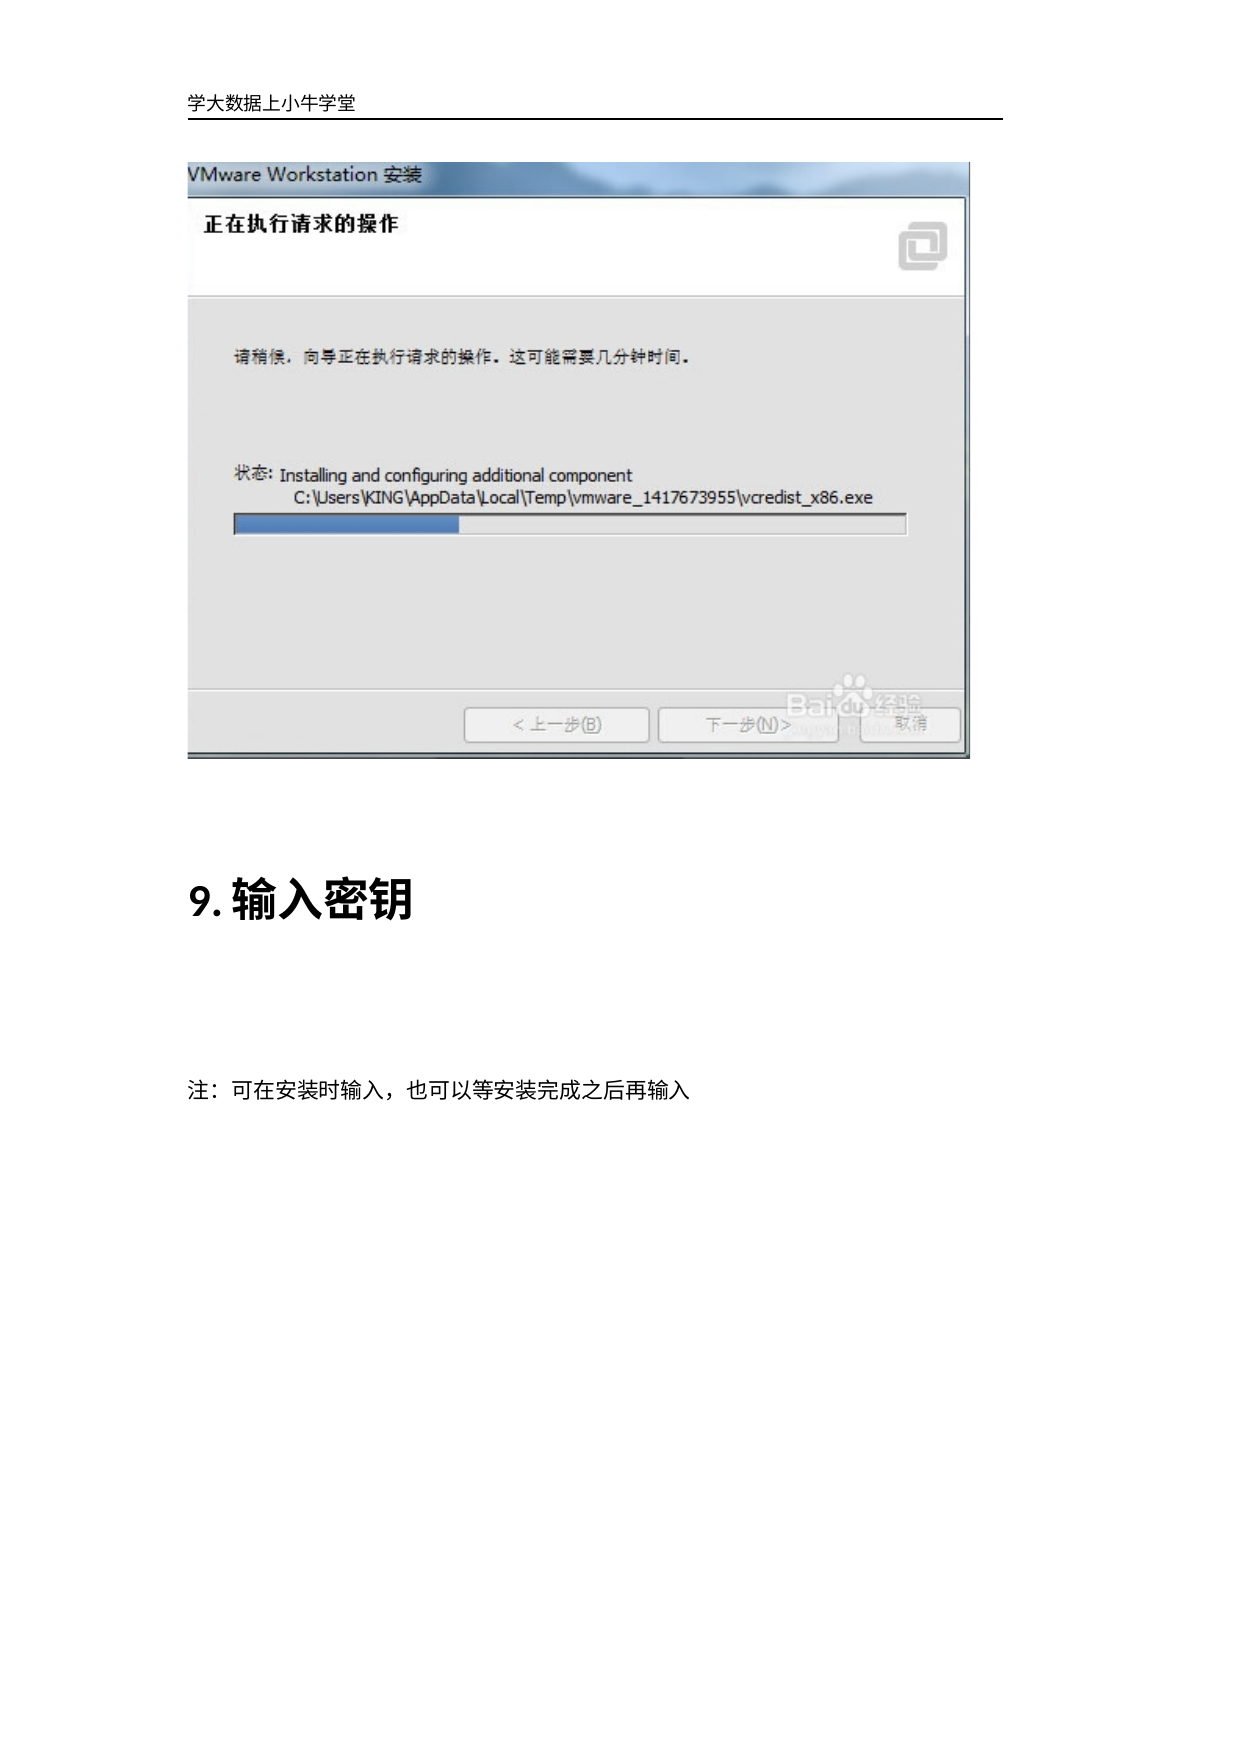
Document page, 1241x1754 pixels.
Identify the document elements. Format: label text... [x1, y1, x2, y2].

subtitle 输入密钥 [187, 847, 1053, 945]
picture [187, 162, 971, 759]
text 注：可在安装时输入，也可以等安装完成之后再输入 [187, 1073, 1053, 1105]
